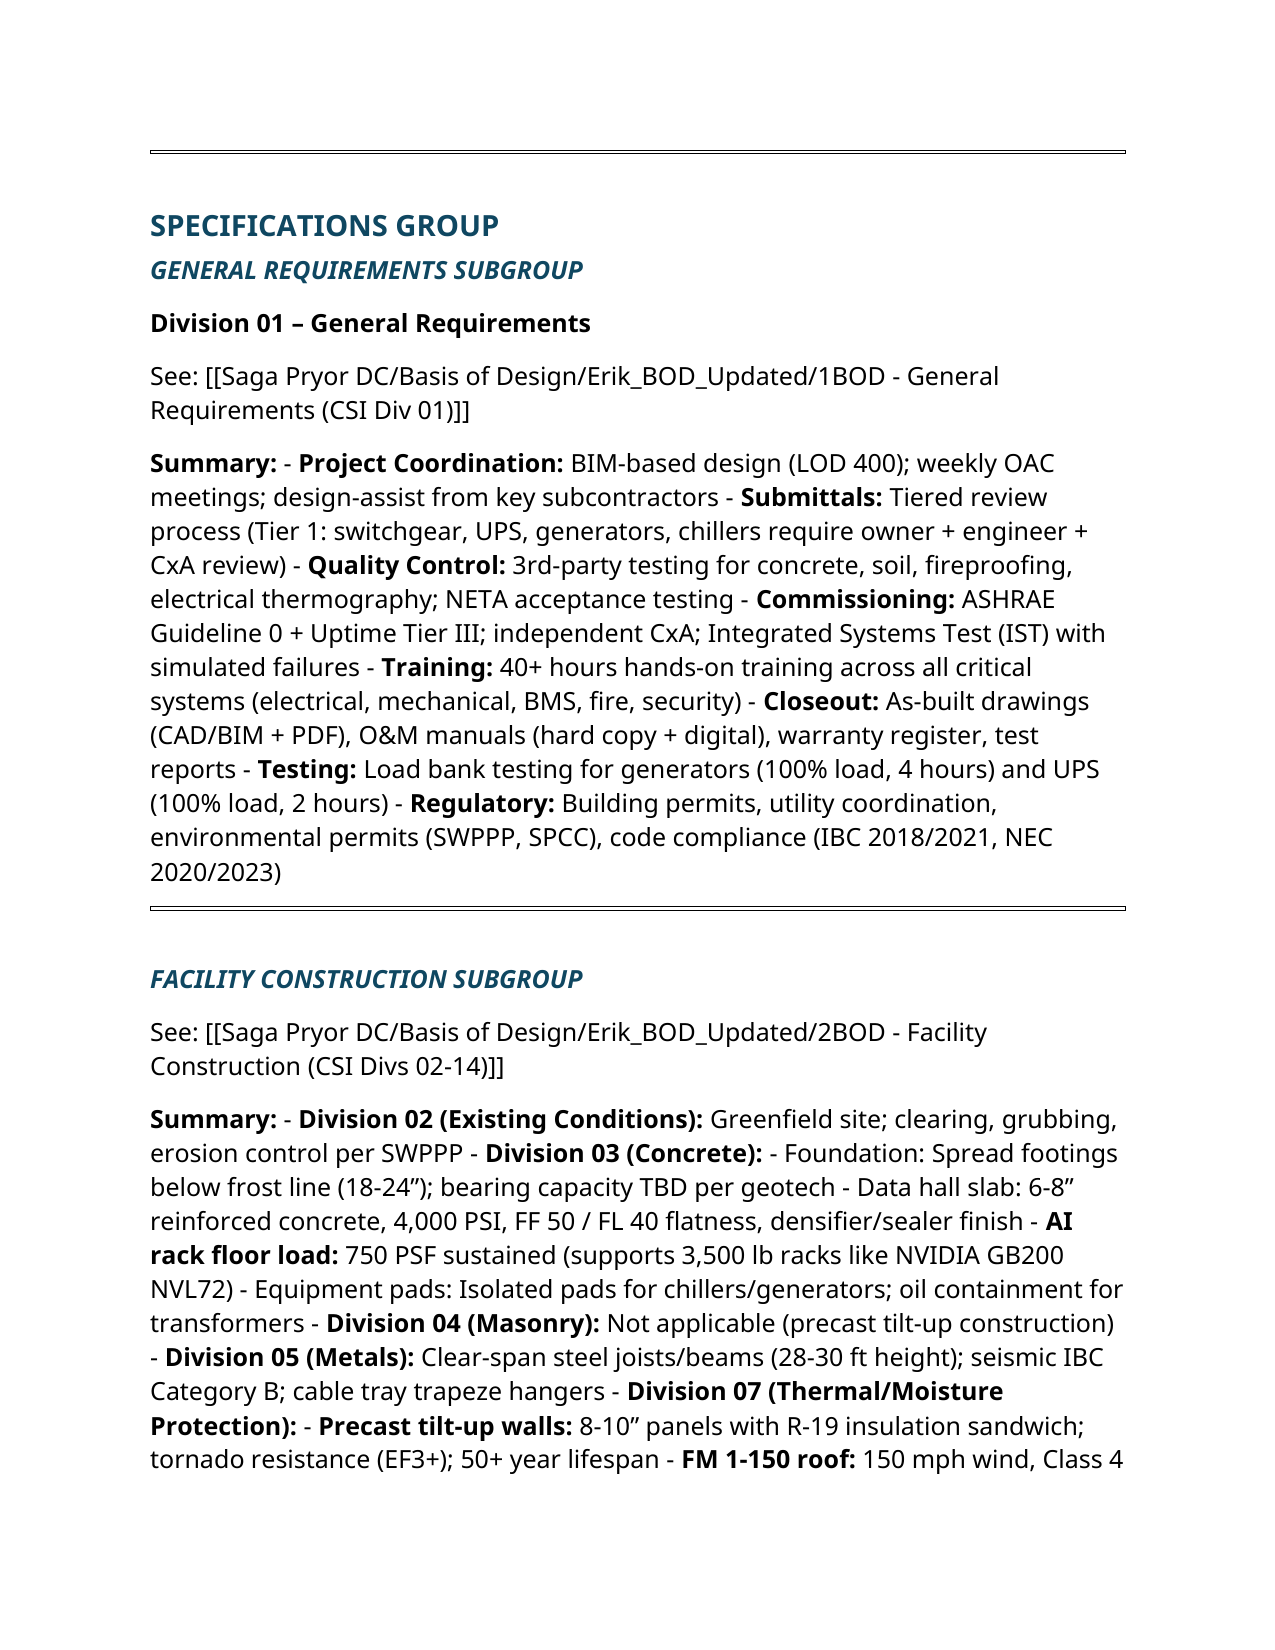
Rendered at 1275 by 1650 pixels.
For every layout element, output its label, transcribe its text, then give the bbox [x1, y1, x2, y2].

text See: [[Saga Pryor DC/Basis of Design/Erik_BOD_Updated/1BOD - General Requirements (CSI Div 01)]] [150, 358, 1125, 427]
text See: [[Saga Pryor DC/Basis of Design/Erik_BOD_Updated/2BOD - Facility Construction (CSI Divs 02-14)]] [150, 1015, 1125, 1083]
subtitle FACILITY CONSTRUCTION SUBGROUP [150, 962, 1125, 996]
subtitle SPECIFICATIONS GROUP [150, 205, 1125, 244]
subtitle GENERAL REQUIREMENTS SUBGROUP [150, 253, 1125, 287]
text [150, 1102, 1125, 1476]
text Summary: - Project Coordination: BIM-based design (LOD 400); weekly OAC meetings; design-assist from key subcontractors - Submittals: Tiered review process (Tier 1: switchgear, UPS, generators, chillers require owner + engineer + CxA review) - Quality Control: 3rd-party testing for concrete, soil, fireproofing, electrical thermography; NETA acceptance testing - Commissioning: ASHRAE Guideline 0 + Uptime Tier III; independent CxA; Integrated Systems Test (IST) with simulated failures - Training: 40+ hours hands-on training across all critical systems (electrical, mechanical, BMS, fire, security) - Closeout: As-built drawings (CAD/BIM + PDF), O&M manuals (hard copy + digital), warranty register, test reports - Testing: Load bank testing for generators (100% load, 4 hours) and UPS (100% load, 2 hours) - Regulatory: Building permits, utility coordination, environmental permits (SWPPP, SPCC), code compliance (IBC 2018/2021, NEC 2020/2023) [150, 445, 1125, 888]
text Division 01 – General Requirements [150, 306, 1125, 340]
